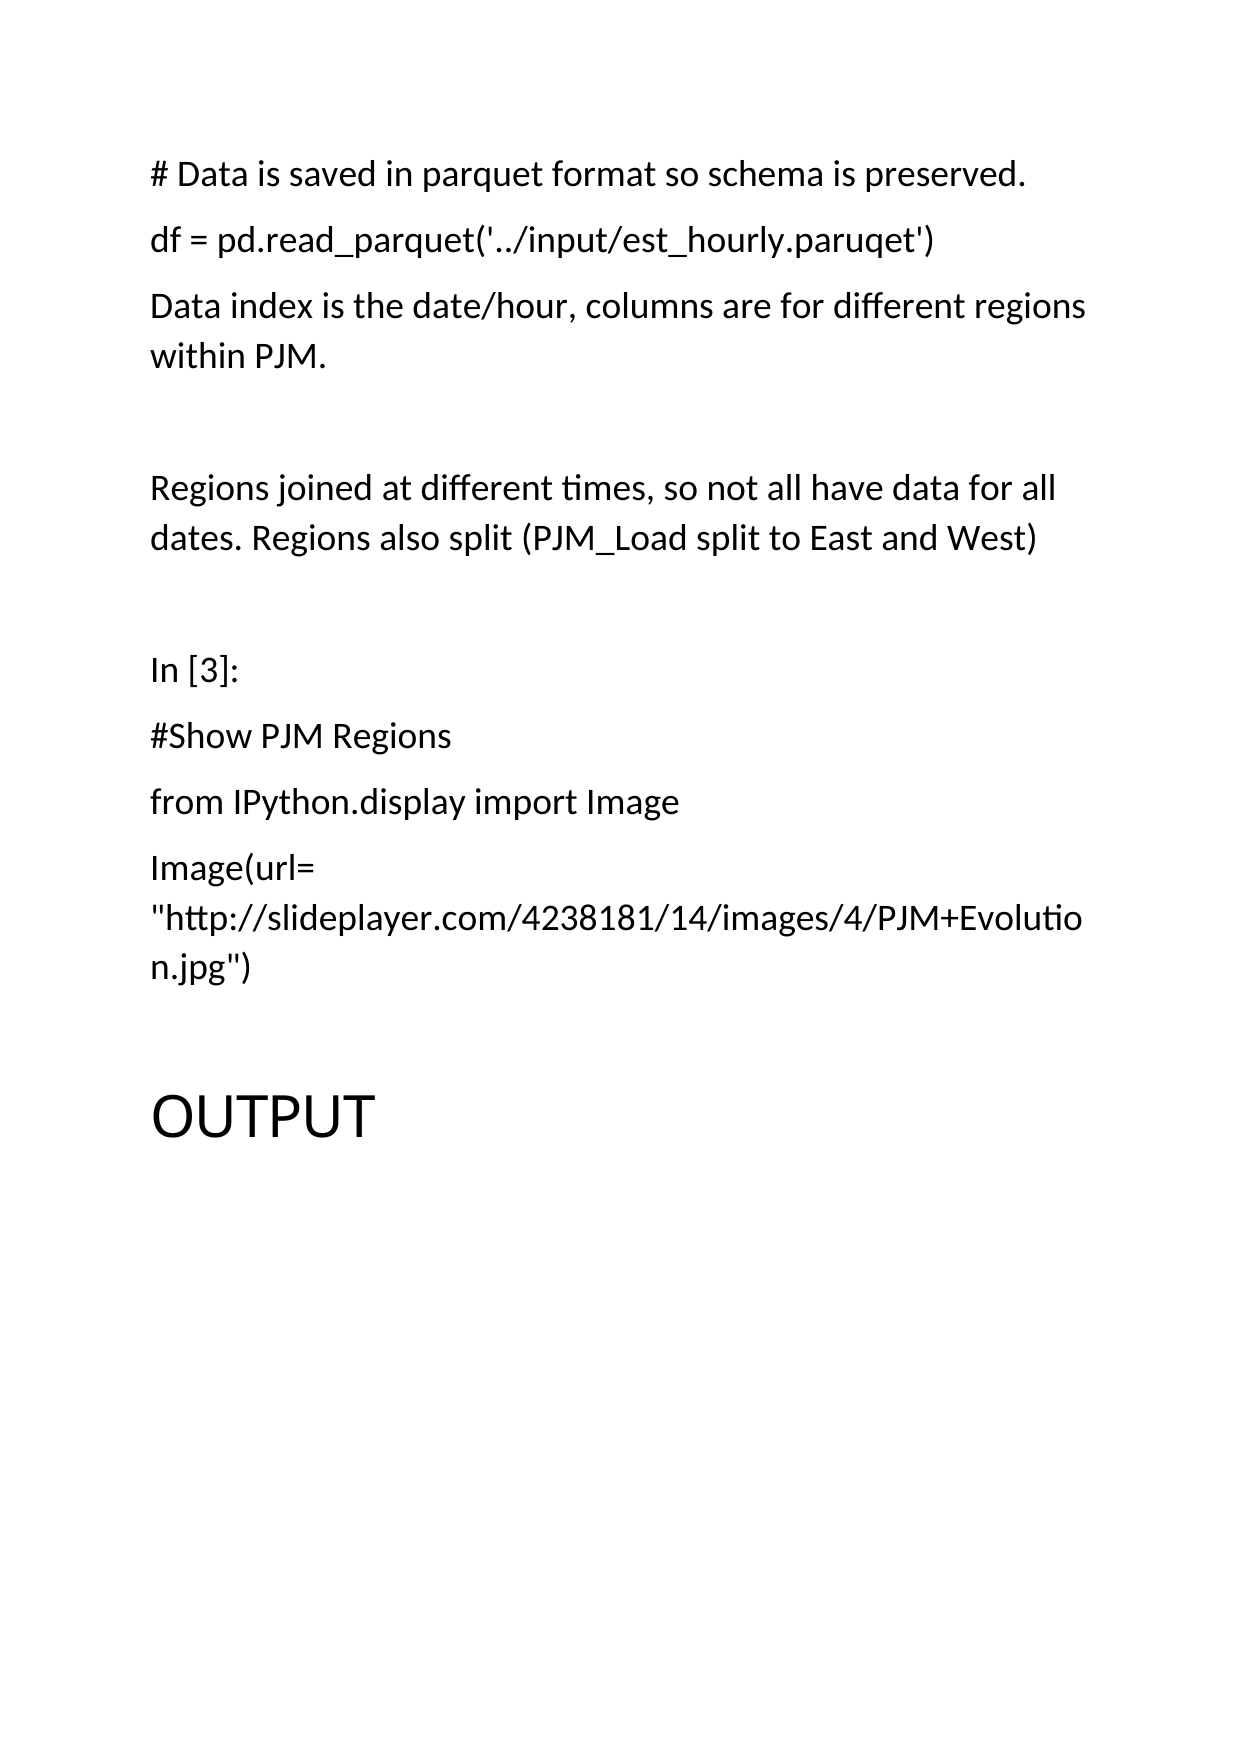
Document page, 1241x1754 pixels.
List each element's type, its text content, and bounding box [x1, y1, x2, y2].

text from IPython.display import Image [150, 778, 1090, 824]
text Image(url= "http://slideplayer.com/4238181/14/images/4/PJM+Evolution.jpg") [150, 844, 1090, 989]
text df = pd.read_parquet('../input/est_hourly.paruqet') [150, 216, 1090, 262]
text Data index is the date/hour, columns are for different regions within PJM. [150, 282, 1090, 378]
text Regions joined at different times, so not all have data for all dates. Regions also split (PJM_Load split to East and West) [150, 464, 1090, 559]
text # Data is saved in parquet format so schema is preserved. [150, 150, 1090, 196]
text #Show PJM Regions [150, 712, 1090, 758]
title OUTPUT [150, 1076, 1090, 1155]
text In [3]: [150, 646, 1090, 692]
